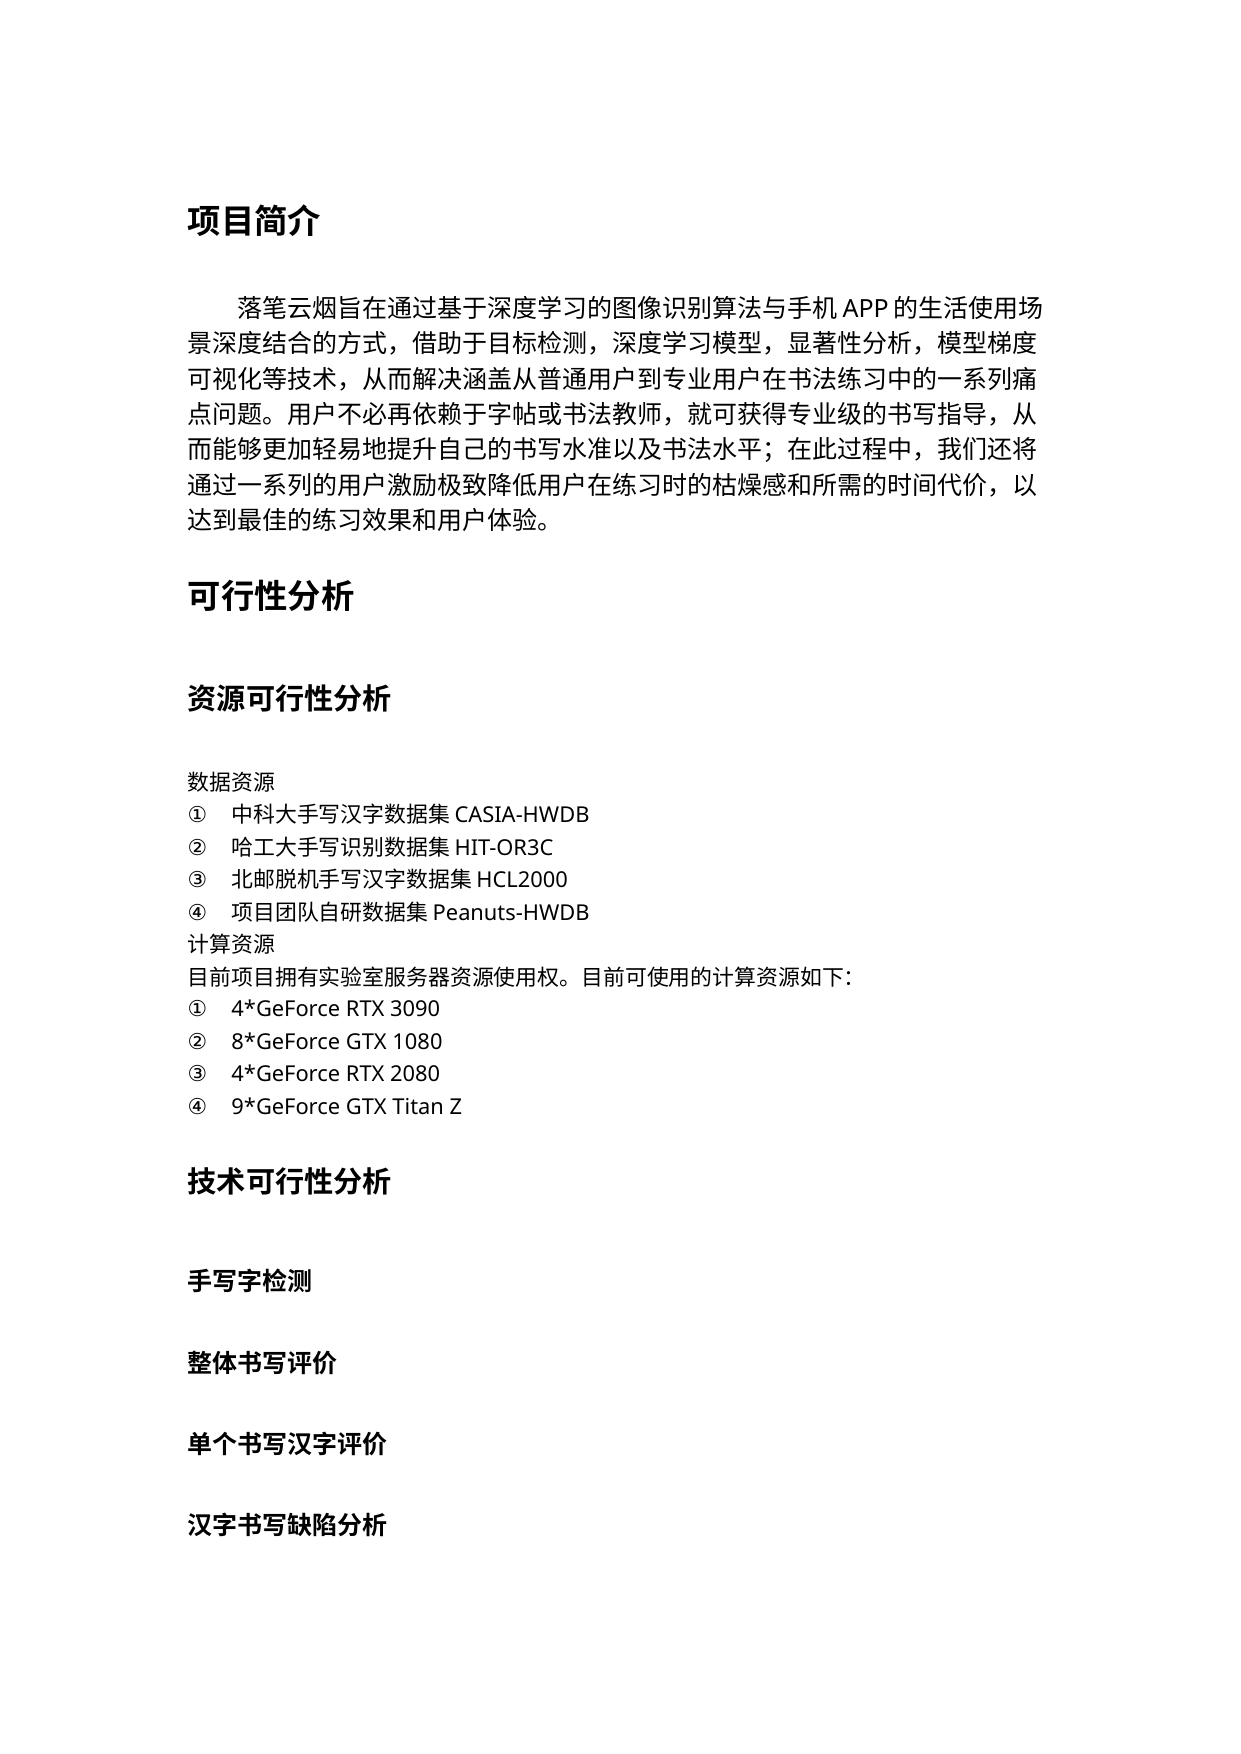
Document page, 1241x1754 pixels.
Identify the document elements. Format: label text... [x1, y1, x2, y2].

text ② 哈工大手写识别数据集HIT-OR3C [187, 829, 1053, 862]
text 目前项目拥有实验室服务器资源使用权。目前可使用的计算资源如下： [187, 959, 1053, 992]
text ① 中科大手写汉字数据集CASIA-HWDB [187, 797, 1053, 829]
text ③ 4*GeForce RTX 2080 [187, 1057, 1053, 1089]
text 手写字检测 [187, 1247, 1053, 1312]
list 技术可行性分析 [187, 1147, 1053, 1212]
text 整体书写评价 [187, 1329, 1053, 1394]
text 数据资源 [187, 764, 1053, 797]
text ④ 项目团队自研数据集Peanuts-HWDB [187, 894, 1053, 927]
text ④ 9*GeForce GTX Titan Z [187, 1089, 1053, 1122]
text ③ 北邮脱机手写汉字数据集HCL2000 [187, 862, 1053, 894]
text 可行性分析 [187, 562, 1053, 627]
text ② 8*GeForce GTX 1080 [187, 1024, 1053, 1057]
text ① 4*GeForce RTX 3090 [187, 992, 1053, 1024]
text 汉字书写缺陷分析 [187, 1491, 1053, 1556]
text 落笔云烟旨在通过基于深度学习的图像识别算法与手机APP的生活使用场景深度结合的方式，借助于目标检测，深度学习模型，显著性分析，模型梯度可视化等技术，从而解决涵盖从普通用户到专业用户在书法练习中的一系列痛点问题。用户不必再依赖于字帖或书法教师，就可获得专业级的书写指导，从而能够更加轻易地提升自己的书写水准以及书法水平；在此过程中，我们还将通过一系列的用户激励极致降低用户在练习时的枯燥感和所需的时间代价，以达到最佳的练习效果和用户体验。 [187, 289, 1053, 537]
list 资源可行性分析 [187, 664, 1053, 729]
text 计算资源 [187, 927, 1053, 959]
text 单个书写汉字评价 [187, 1410, 1053, 1475]
text 项目简介 [187, 187, 1053, 252]
